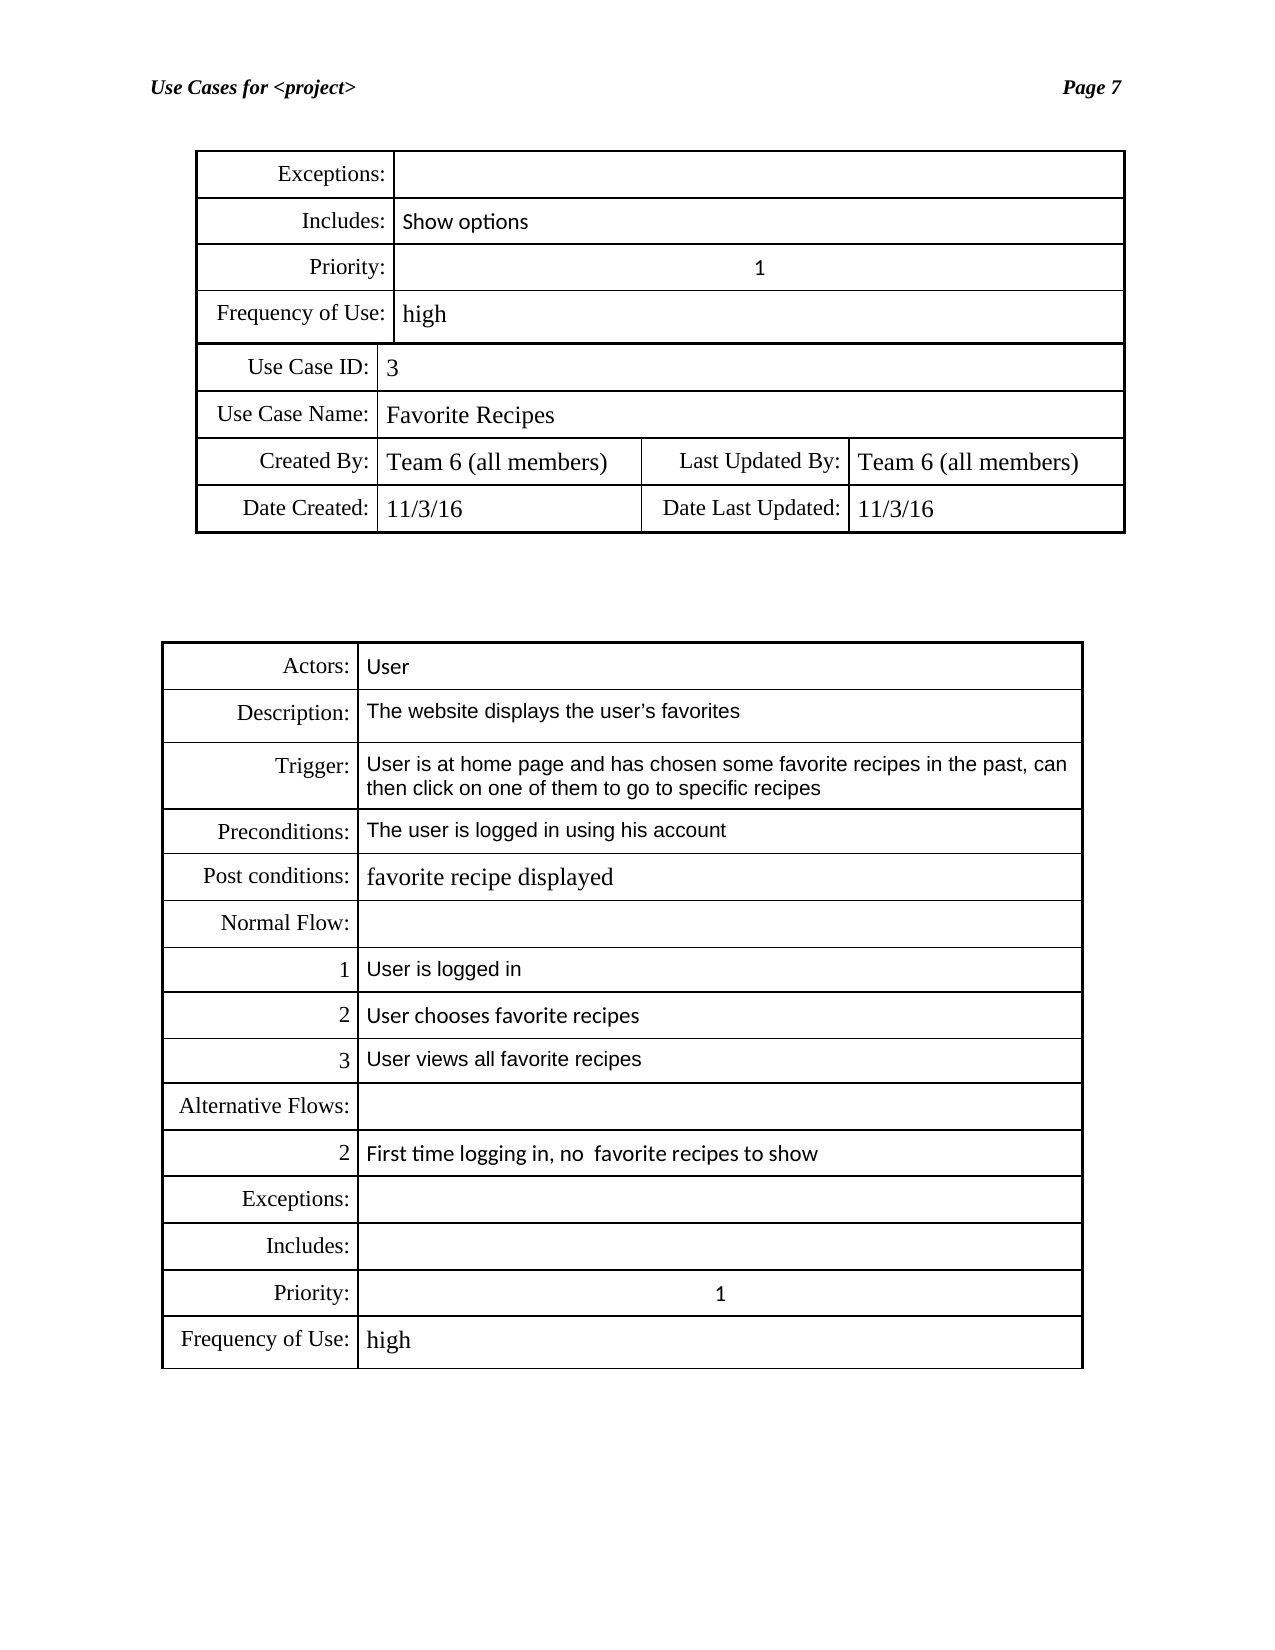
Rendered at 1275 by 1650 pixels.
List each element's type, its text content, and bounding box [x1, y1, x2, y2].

table_cell 11/3/16 [378, 486, 641, 531]
table_cell 1 [359, 1271, 1081, 1315]
table_cell Date Created: [198, 486, 377, 531]
table_cell Team 6 (all members) [850, 439, 1123, 484]
table_cell [359, 1224, 1081, 1269]
table_cell Includes: [198, 199, 393, 243]
table_cell 2 [164, 1131, 357, 1175]
table_cell Show options [395, 199, 1123, 243]
table_cell 11/3/16 [850, 486, 1123, 531]
table_cell Use Case Name: [198, 392, 377, 437]
table_cell Priority: [164, 1271, 357, 1315]
table_cell Description: [164, 690, 357, 742]
table_cell [359, 901, 1081, 947]
table_cell Priority: [198, 245, 393, 289]
table_cell Frequency of Use: [198, 291, 393, 342]
table_cell The website displays the user’s favorites [359, 690, 1081, 742]
table_cell [359, 1084, 1081, 1129]
table_cell First time logging in, no favorite recipes to show [359, 1131, 1081, 1175]
table_cell Date Last Updated: [642, 486, 848, 531]
table_cell Normal Flow: [164, 901, 357, 947]
table_header Use Case ID: [198, 345, 377, 390]
table_cell The user is logged in using his account [359, 810, 1081, 853]
table_header 3 [378, 345, 1123, 390]
table_cell Exceptions: [198, 152, 393, 197]
table_cell [395, 152, 1123, 197]
table_cell Alternative Flows: [164, 1084, 357, 1129]
table_cell User is at home page and has chosen some favorite recipes in the past, can then click on one of them to go to specific recipes [359, 743, 1081, 808]
table_cell Post conditions: [164, 854, 357, 899]
table_cell User is logged in [359, 948, 1081, 991]
table_cell User views all favorite recipes [359, 1039, 1081, 1082]
table_cell User chooses favorite recipes [359, 993, 1081, 1037]
table_cell Last Updated By: [642, 439, 848, 484]
table_cell 3 [164, 1039, 357, 1082]
table_cell 1 [395, 245, 1123, 289]
table_cell high [359, 1317, 1081, 1368]
table_cell Team 6 (all members) [378, 439, 641, 484]
table_cell high [395, 291, 1123, 342]
table_cell Trigger: [164, 743, 357, 808]
table_cell Preconditions: [164, 810, 357, 853]
table_cell 1 [164, 948, 357, 991]
table_cell Includes: [164, 1224, 357, 1269]
table_cell Created By: [198, 439, 377, 484]
table_cell Exceptions: [164, 1177, 357, 1222]
table_cell Frequency of Use: [164, 1317, 357, 1368]
table_cell Favorite Recipes [378, 392, 1123, 437]
table_cell [359, 1177, 1081, 1222]
table_cell 2 [164, 993, 357, 1037]
table_cell favorite recipe displayed [359, 854, 1081, 899]
table_header Actors: [164, 644, 357, 689]
table_header User [359, 644, 1081, 689]
